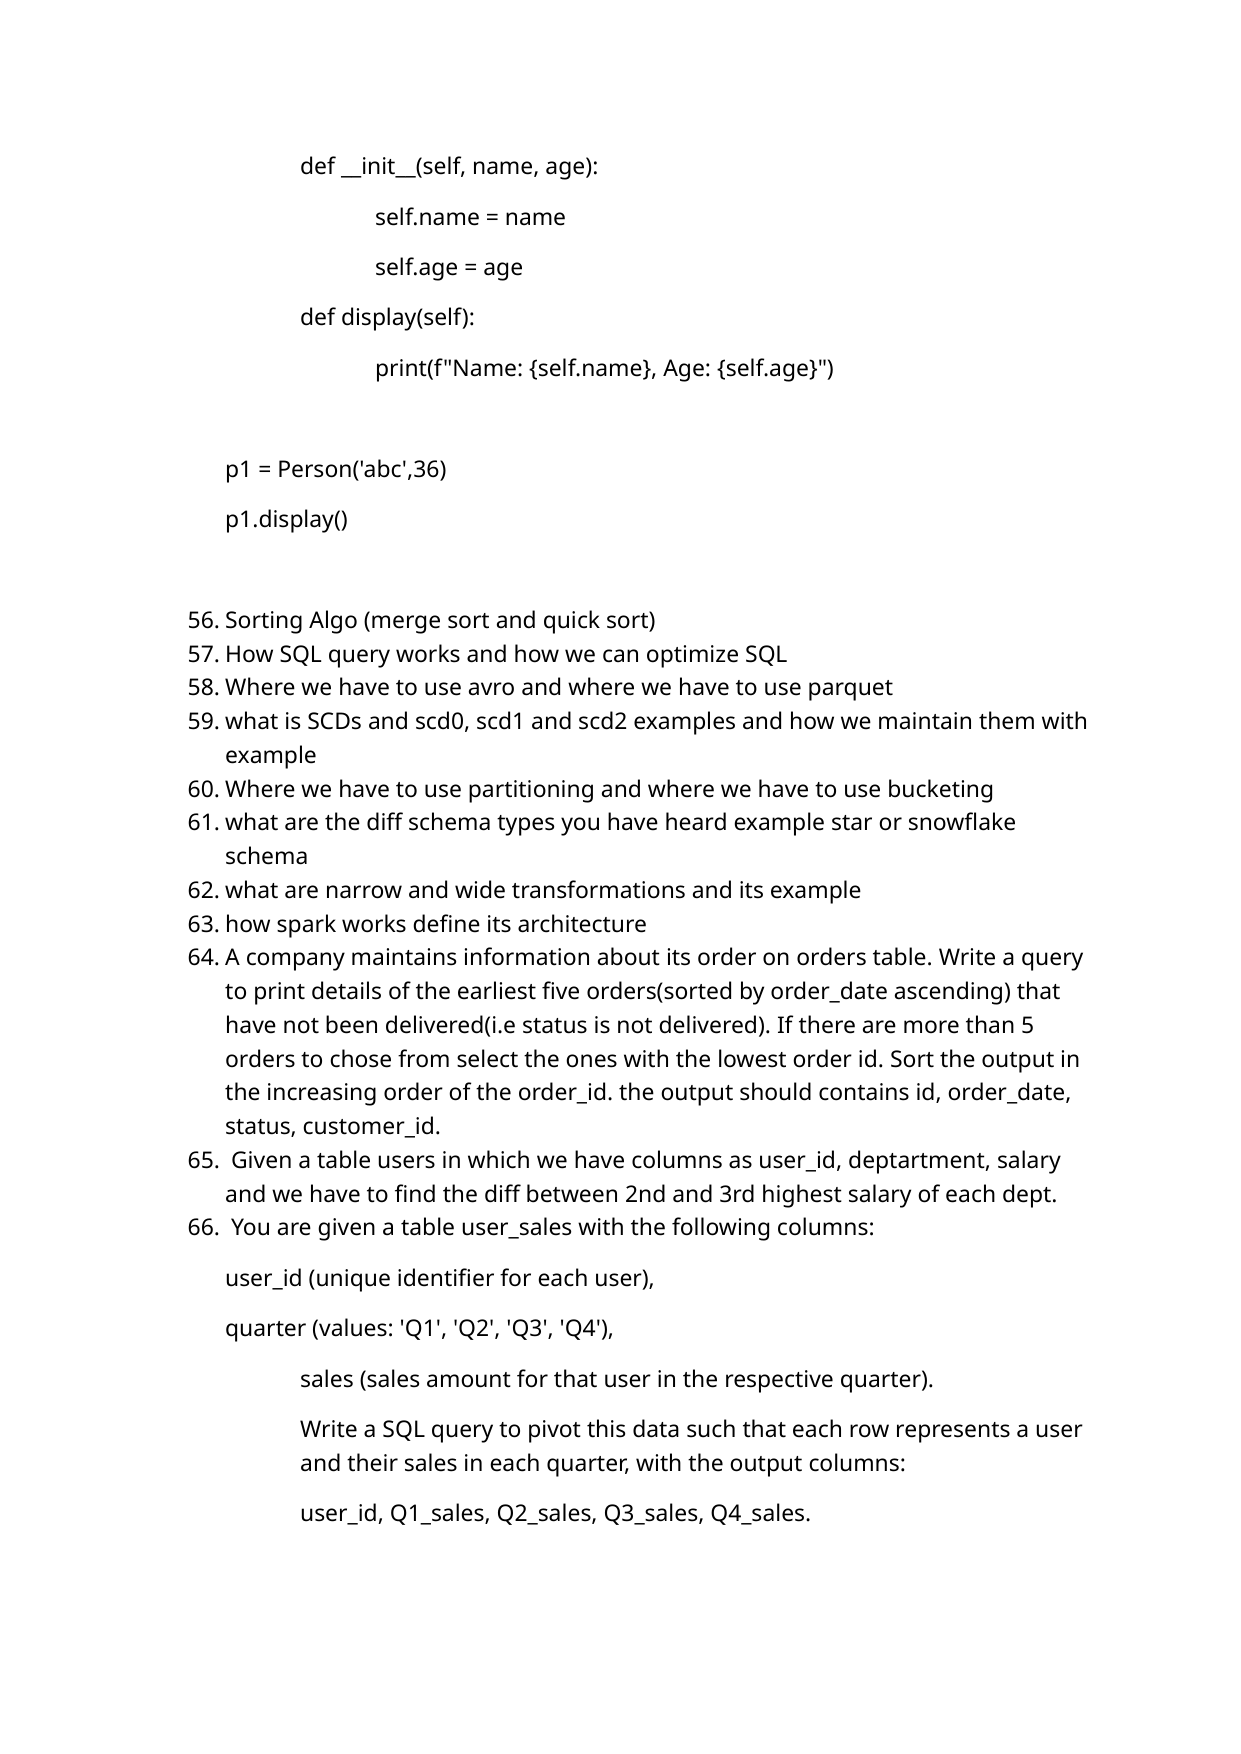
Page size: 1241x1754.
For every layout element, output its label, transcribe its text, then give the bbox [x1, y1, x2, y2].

text quarter (values: 'Q1', 'Q2', 'Q3', 'Q4'), [225, 1312, 1090, 1343]
text Write a SQL query to pivot this data such that each row represents a user and their sales in each quarter, with the output columns: [300, 1413, 1090, 1478]
list what is SCDs and scd0, scd1 and scd2 examples and how we maintain them with example [187, 705, 1090, 770]
list Given a table users in which we have columns as user_id, deptartment, salary and we have to find the diff between 2nd and 3rd highest salary of each dept. [187, 1144, 1090, 1209]
text self.name = name [225, 200, 1090, 232]
list what are narrow and wide transformations and its example [187, 874, 1090, 905]
list How SQL query works and how we can optimize SQL [187, 637, 1090, 669]
list Where we have to use partitioning and where we have to use bucketing [187, 772, 1090, 804]
list what are the diff schema types you have heard example star or snowflake schema [187, 806, 1090, 871]
list You are given a table user_sales with the following columns: [187, 1211, 1090, 1242]
text self.age = age [225, 251, 1090, 282]
text p1.display() [225, 503, 1090, 534]
list Sorting Algo (merge sort and quick sort) [187, 604, 1090, 635]
list Where we have to use avro and where we have to use parquet [187, 671, 1090, 702]
text print(f"Name: {self.name}, Age: {self.age}") [225, 352, 1090, 383]
list A company maintains information about its order on orders table. Write a query to print details of the earliest five orders(sorted by order_date ascending) that have not been delivered(i.e status is not delivered). If there are more than 5 orders to chose from select the ones with the lowest order id. Sort the output in the increasing order of the order_id. the output should contains id, order_date, status, customer_id. [187, 941, 1090, 1141]
text def display(self): [225, 301, 1090, 332]
text p1 = Person('abc',36) [225, 452, 1090, 484]
text def __init__(self, name, age): [225, 150, 1090, 181]
text user_id, Q1_sales, Q2_sales, Q3_sales, Q4_sales. [300, 1497, 1090, 1528]
text sales (sales amount for that user in the respective quarter). [300, 1362, 1090, 1394]
list how spark works define its architecture [187, 907, 1090, 939]
text user_id (unique identifier for each user), [225, 1262, 1090, 1293]
